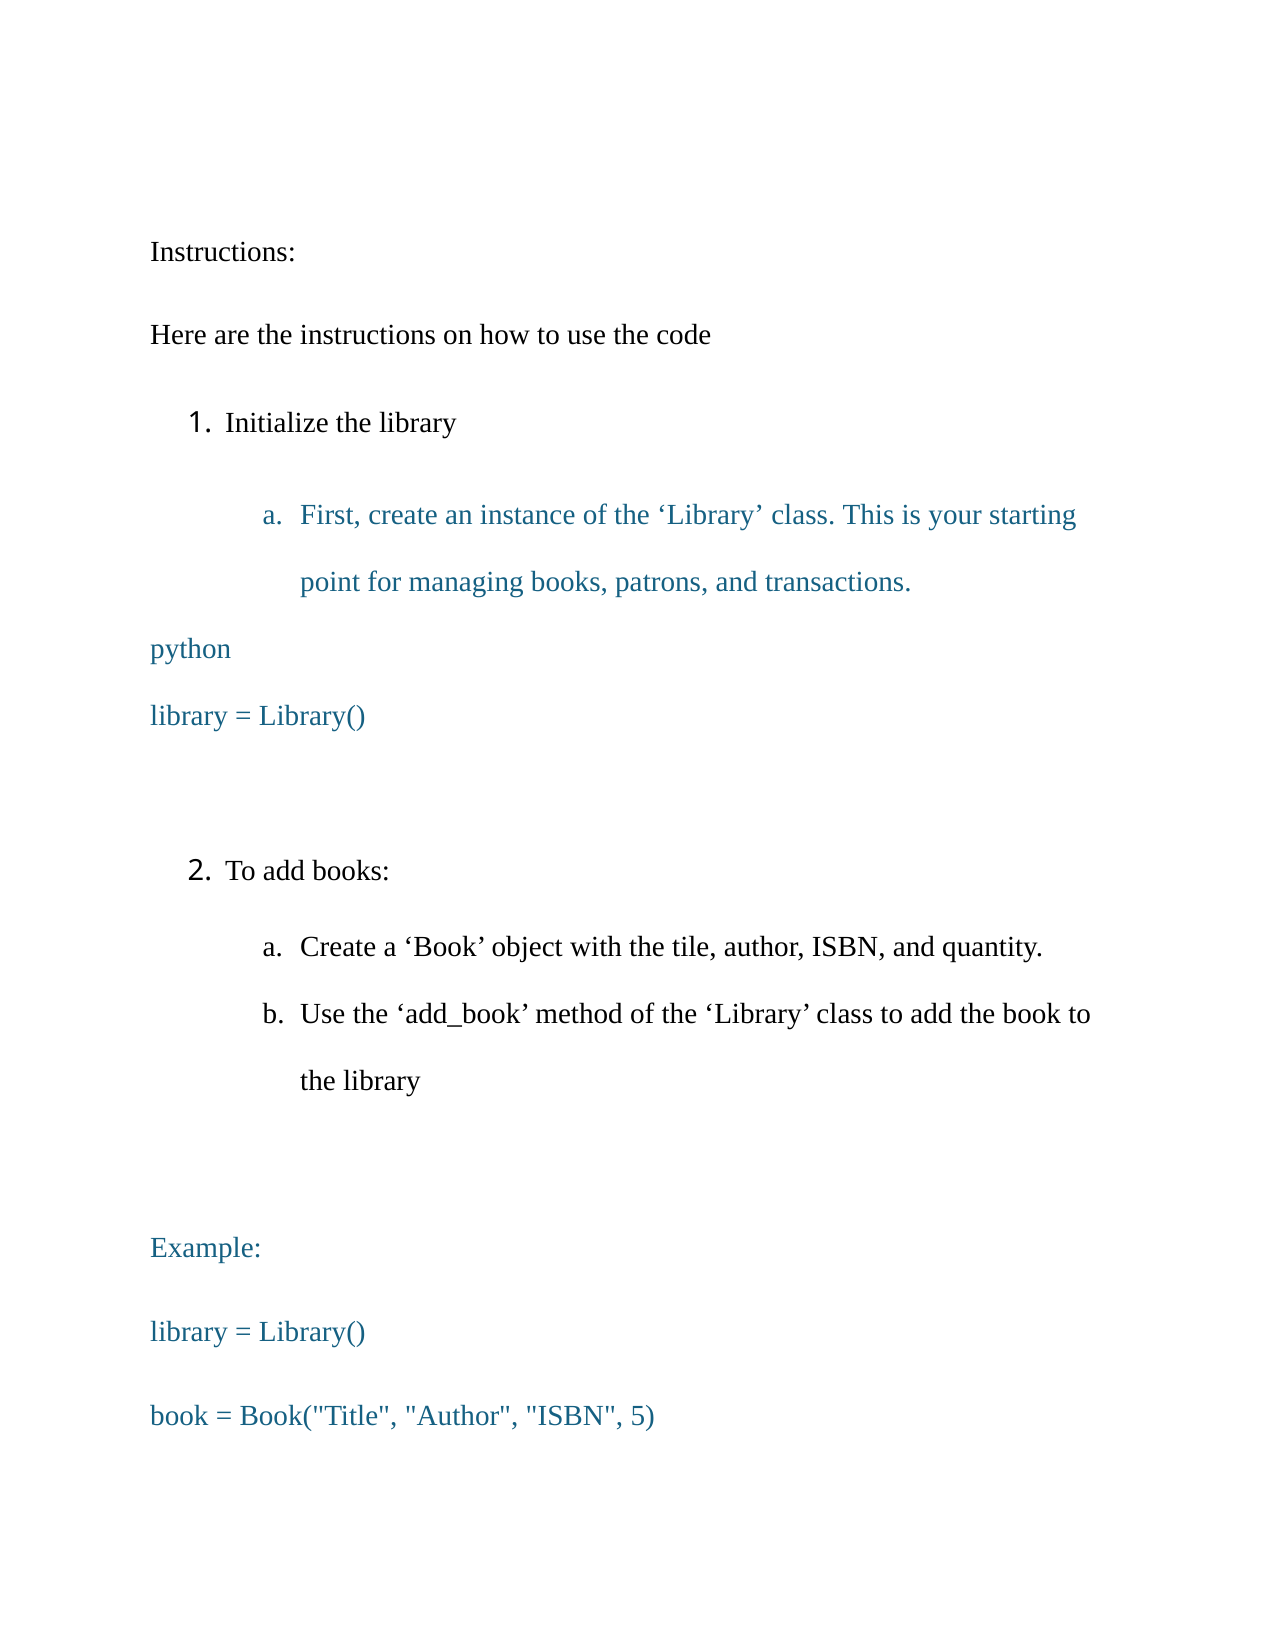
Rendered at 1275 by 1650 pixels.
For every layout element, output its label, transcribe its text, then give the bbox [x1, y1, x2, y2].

text Here are the instructions on how to use the code [150, 317, 1125, 351]
text book = Book("Title", "Author", "ISBN", 5) [150, 1398, 1125, 1431]
text library = Library() [150, 1314, 1125, 1348]
text python [150, 631, 1125, 665]
list First, create an instance of the ‘Library’ class. This is your starting point for managing books, patrons, and transactions. [262, 497, 1125, 598]
text library = Library() [150, 698, 1125, 732]
text Instructions: [150, 234, 1125, 267]
list To add books: [187, 849, 1125, 889]
text Example: [150, 1230, 1125, 1264]
list Create a ‘Book’ object with the tile, author, ISBN, and quantity. [262, 929, 1125, 962]
list Use the ‘add_book’ method of the ‘Library’ class to add the book to the library [262, 996, 1125, 1096]
list Initialize the library [187, 401, 1125, 441]
